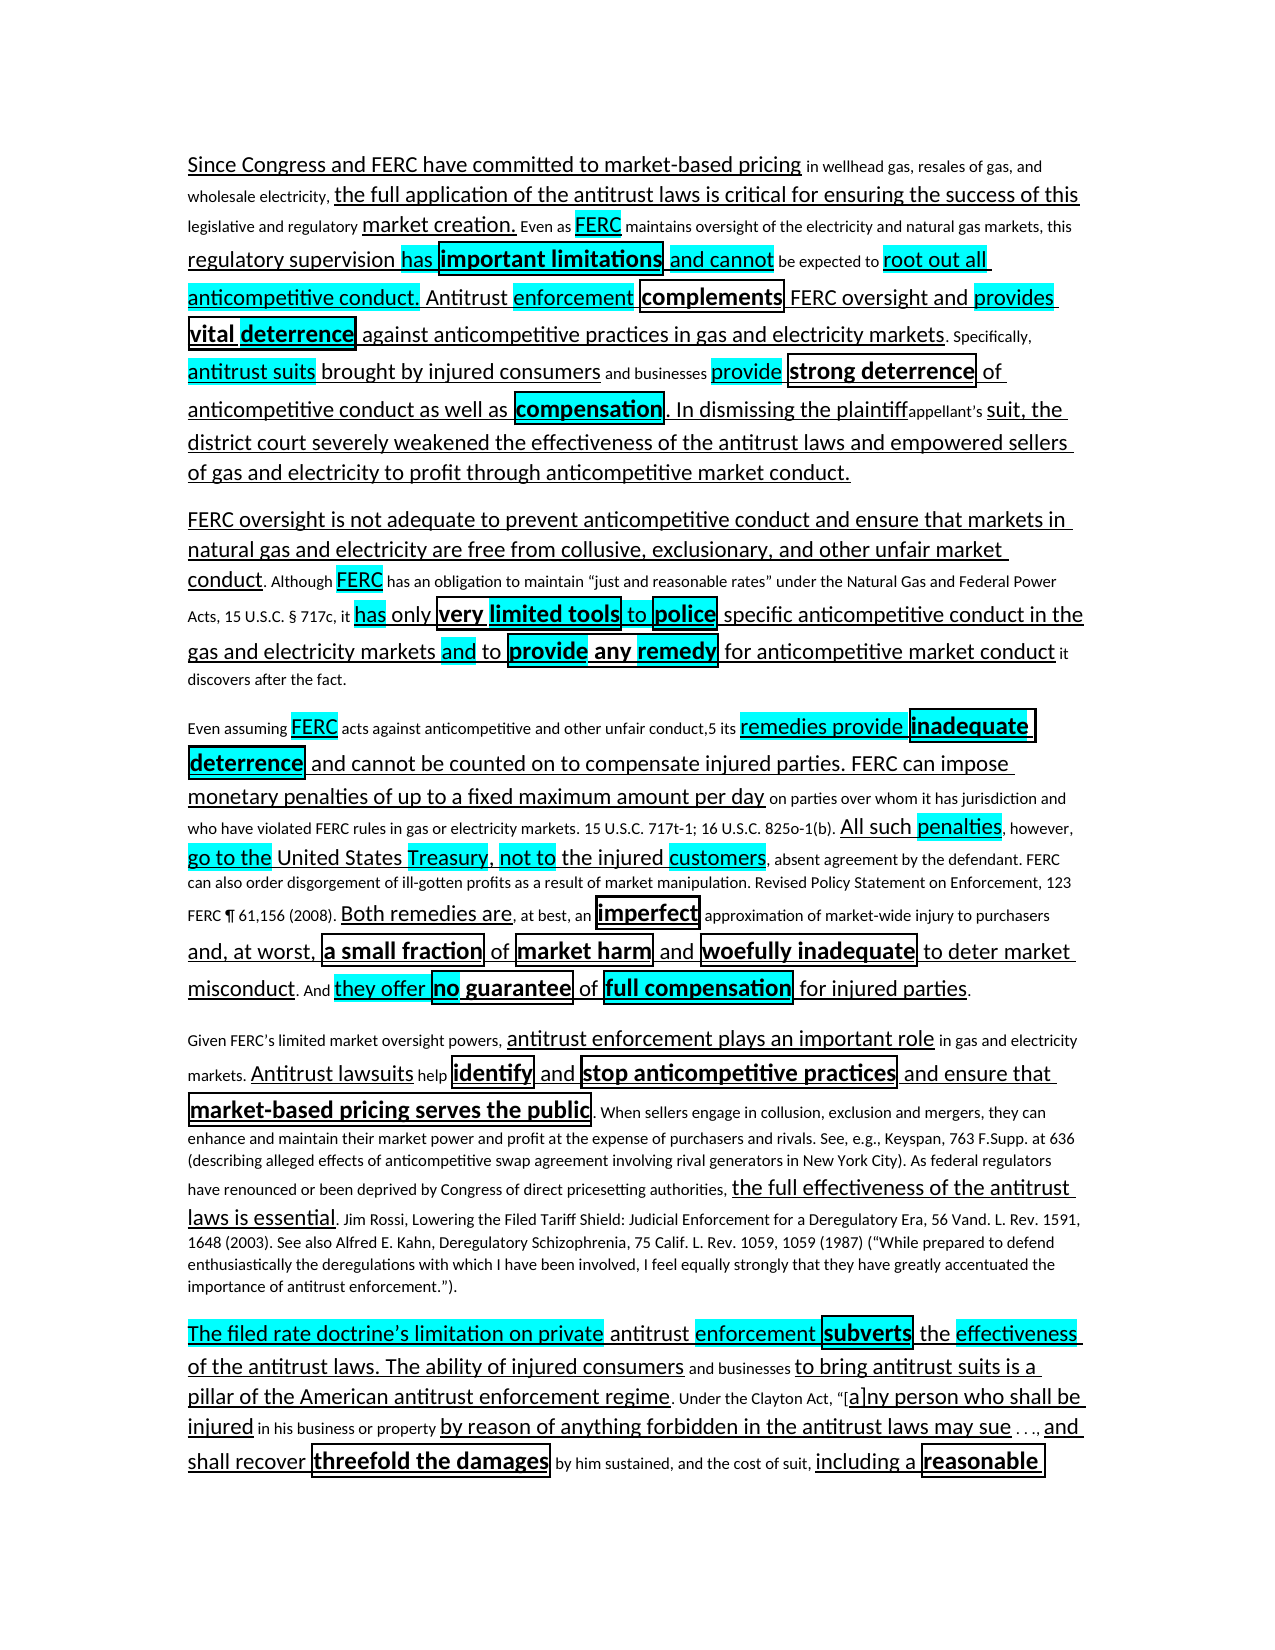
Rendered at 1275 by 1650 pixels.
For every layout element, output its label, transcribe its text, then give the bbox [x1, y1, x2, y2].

text Even assuming FERC acts against anticompetitive and other unfair conduct,5 its remedies provide inadequate deterrence and cannot be counted on to compensate injured parties. FERC can impose monetary penalties of up to a fixed maximum amount per day on parties over whom it has jurisdiction and who have violated FERC rules in gas or electricity markets. 15 U.S.C. 717t-1; 16 U.S.C. 825o-1(b). All such penalties, however, go to the United States Treasury, not to the injured customers, absent agreement by the defendant. FERC can also order disgorgement of ill-gotten profits as a result of market manipulation. Revised Policy Statement on Enforcement, 123 FERC ¶ 61,156 (2008). Both remedies are, at best, an imperfect approximation of market-wide injury to purchasers and, at worst, a small fraction of market harm and woefully inadequate to deter market misconduct. And they offer no guarantee of full compensation for injured parties. [187, 708, 1087, 1005]
text Given FERC’s limited market oversight powers, antitrust enforcement plays an important role in gas and electricity markets. Antitrust lawsuits help identify and stop anticompetitive practices and ensure that market-based pricing serves the public. When sellers engage in collusion, exclusion and mergers, they can enhance and maintain their market power and profit at the expense of purchasers and rivals. See, e.g., Keyspan, 763 F.Supp. at 636 (describing alleged effects of anticompetitive swap agreement involving rival generators in New York City). As federal regulators have renounced or been deprived by Congress of direct pricesetting authorities, the full effectiveness of the antitrust laws is essential. Jim Rossi, Lowering the Filed Tariff Shield: Judicial Enforcement for a Deregulatory Era, 56 Vand. L. Rev. 1591, 1648 (2003). See also Alfred E. Kahn, Deregulatory Schizophrenia, 75 Calif. L. Rev. 1059, 1059 (1987) (“While prepared to defend enthusiastically the deregulations with which I have been involved, I feel equally strongly that they have greatly accentuated the importance of antitrust enforcement.”). [187, 1024, 1087, 1297]
text Since Congress and FERC have committed to market-based pricing in wellhead gas, resales of gas, and wholesale electricity, the full application of the antitrust laws is critical for ensuring the success of this legislative and regulatory market creation. Even as FERC maintains oversight of the electricity and natural gas markets, this regulatory supervision has important limitations and cannot be expected to root out all anticompetitive conduct. Antitrust enforcement complements FERC oversight and provides vital deterrence against anticompetitive practices in gas and electricity markets. Specifically, antitrust suits brought by injured consumers and businesses provide strong deterrence of anticompetitive conduct as well as compensation. In dismissing the plaintiffappellant’s suit, the district court severely weakened the effectiveness of the antitrust laws and empowered sellers of gas and electricity to profit through anticompetitive market conduct. [187, 150, 1087, 486]
text FERC oversight is not adequate to prevent anticompetitive conduct and ensure that markets in natural gas and electricity are free from collusive, exclusionary, and other unfair market conduct. Although FERC has an obligation to maintain “just and reasonable rates” under the Natural Gas and Federal Power Acts, 15 U.S.C. § 717c, it has only very limited tools to police specific anticompetitive conduct in the gas and electricity markets and to provide any remedy for anticompetitive market conduct it discovers after the fact. [187, 505, 1087, 690]
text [187, 1315, 1087, 1478]
